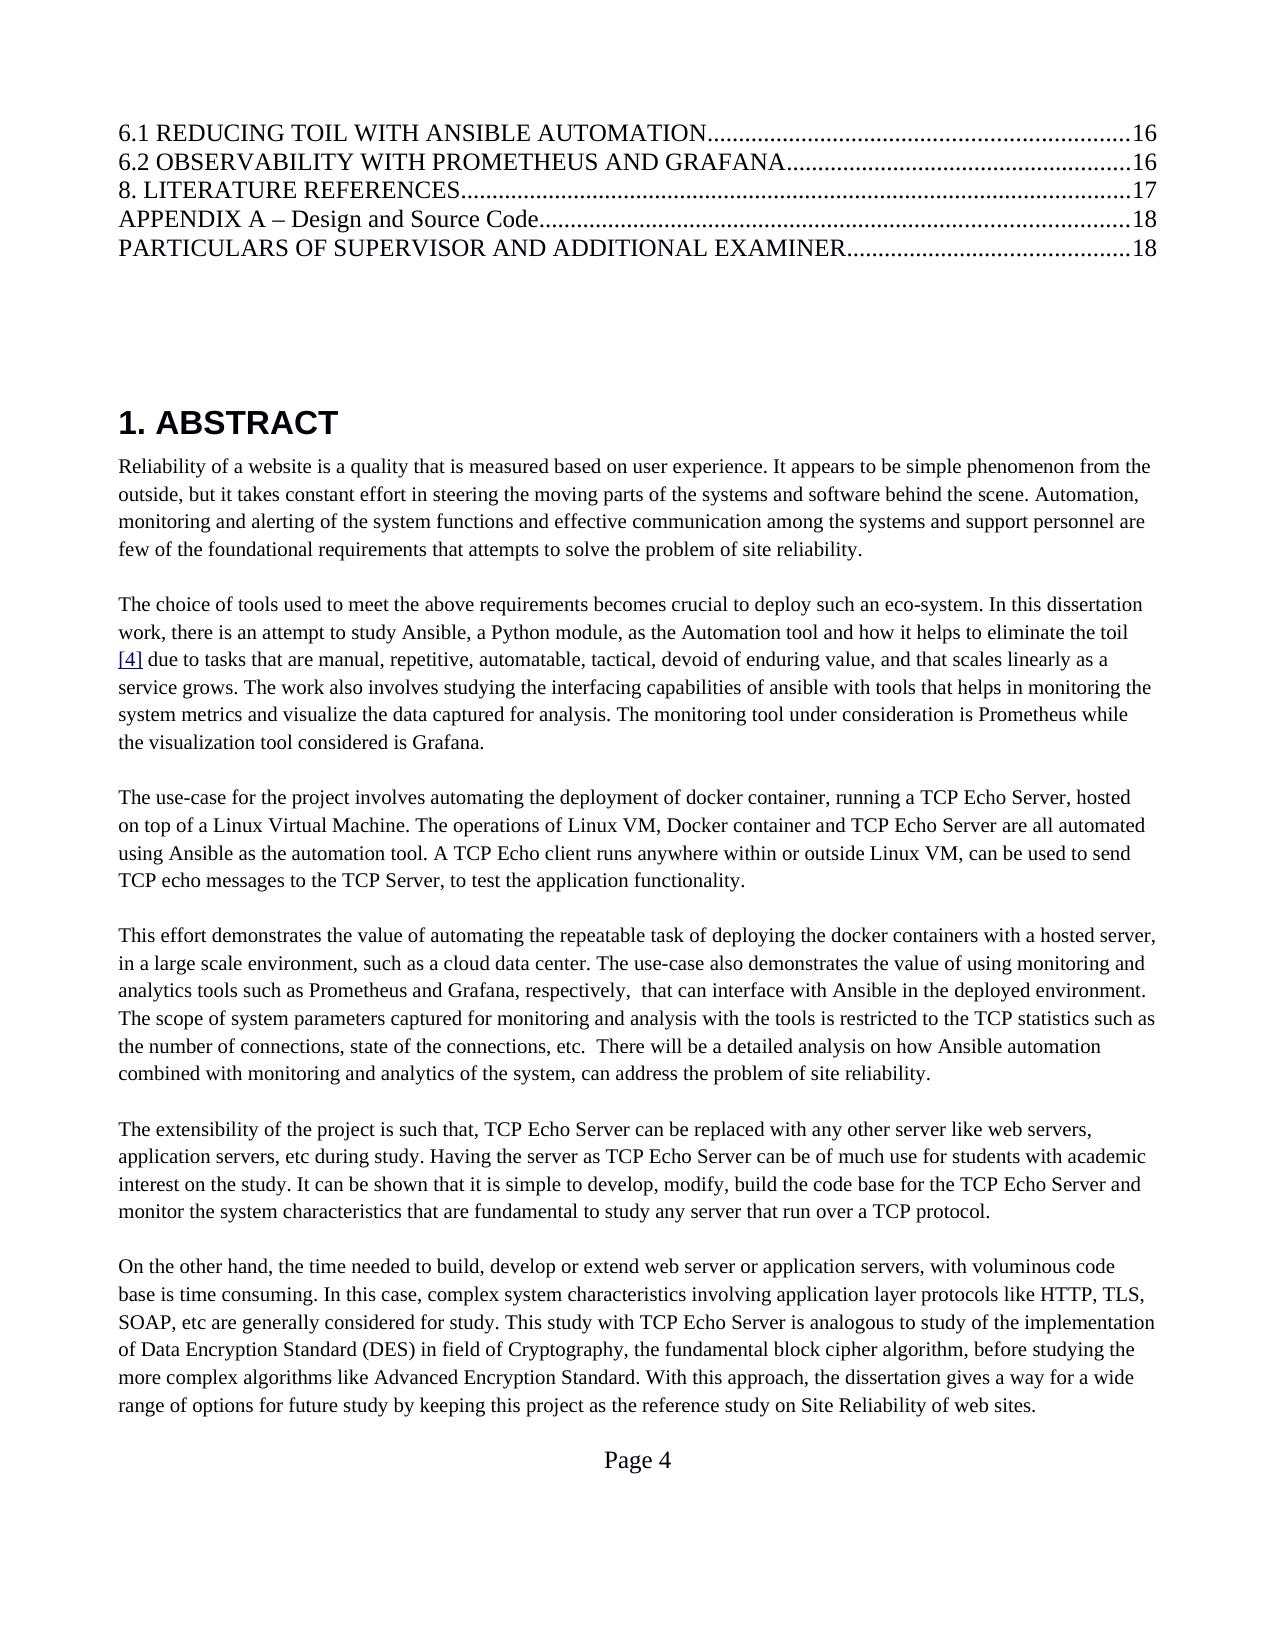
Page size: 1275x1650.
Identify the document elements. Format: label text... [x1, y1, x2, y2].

subtitle 1. ABSTRACT [118, 403, 1157, 441]
text The extensibility of the project is such that, TCP Echo Server can be replaced with any other server like web servers, application servers, etc during study. Having the server as TCP Echo Server can be of much use for students with academic interest on the study. It can be shown that it is simple to develop, modify, build the code base for the TCP Echo Server and monitor the system characteristics that are fundamental to study any server that run over a TCP protocol. [118, 1116, 1157, 1223]
list Reliability of a website is a quality that is measured based on user experience. It appears to be simple phenomenon from the outside, but it takes constant effort in steering the moving parts of the systems and software behind the scene. Automation, monitoring and alerting of the system functions and effective communication among the systems and support personnel are few of the foundational requirements that attempts to solve the problem of site reliability. [118, 454, 1157, 561]
text PARTICULARS OF SUPERVISOR AND ADDITIONAL EXAMINER 18 [118, 233, 1157, 262]
text 6.1 REDUCING TOIL WITH ANSIBLE AUTOMATION 16 [118, 118, 1157, 147]
text APPENDIX A – Design and Source Code 18 [118, 204, 1157, 233]
list The choice of tools used to meet the above requirements becomes crucial to deploy such an eco-system. In this dissertation work, there is an attempt to study Ansible, a Python module, as the Automation tool and how it helps to eliminate the toil [4] due to tasks that are manual, repetitive, automatable, tactical, devoid of enduring value, and that scales linearly as a service grows. The work also involves studying the interfacing capabilities of ansible with tools that helps in monitoring the system metrics and visualize the data captured for analysis. The monitoring tool under consideration is Prometheus while the visualization tool considered is Grafana. [118, 592, 1157, 754]
text On the other hand, the time needed to build, develop or extend web server or application servers, with voluminous code base is time consuming. In this case, complex system characteristics involving application layer protocols like HTTP, TLS, SOAP, etc are generally considered for study. This study with TCP Echo Server is analogous to study of the implementation of Data Encryption Standard (DES) in field of Cryptography, the fundamental block cipher algorithm, before studying the more complex algorithms like Advanced Encryption Standard. With this approach, the dissertation gives a way for a wide range of options for future study by keeping this project as the reference study on Site Reliability of web sites. [118, 1254, 1157, 1417]
text This effort demonstrates the value of automating the repeatable task of deploying the docker containers with a hosted server, in a large scale environment, such as a cloud data center. The use-case also demonstrates the value of using monitoring and analytics tools such as Prometheus and Grafana, respectively, that can interface with Ansible in the deployed environment. The scope of system parameters captured for monitoring and analysis with the tools is restricted to the TCP statistics such as the number of connections, state of the connections, etc. There will be a detailed analysis on how Ansible automation combined with monitoring and analytics of the system, can address the problem of site reliability. [118, 923, 1157, 1085]
text 6.2 OBSERVABILITY WITH PROMETHEUS AND GRAFANA 16 [118, 147, 1157, 176]
text 8. LITERATURE REFERENCES 17 [118, 176, 1157, 204]
text The use-case for the project involves automating the deployment of docker container, running a TCP Echo Server, hosted on top of a Linux Virtual Machine. The operations of Linux VM, Docker container and TCP Echo Server are all automated using Ansible as the automation tool. A TCP Echo client runs anywhere within or outside Linux VM, can be used to send TCP echo messages to the TCP Server, to test the application functionality. [118, 785, 1157, 892]
